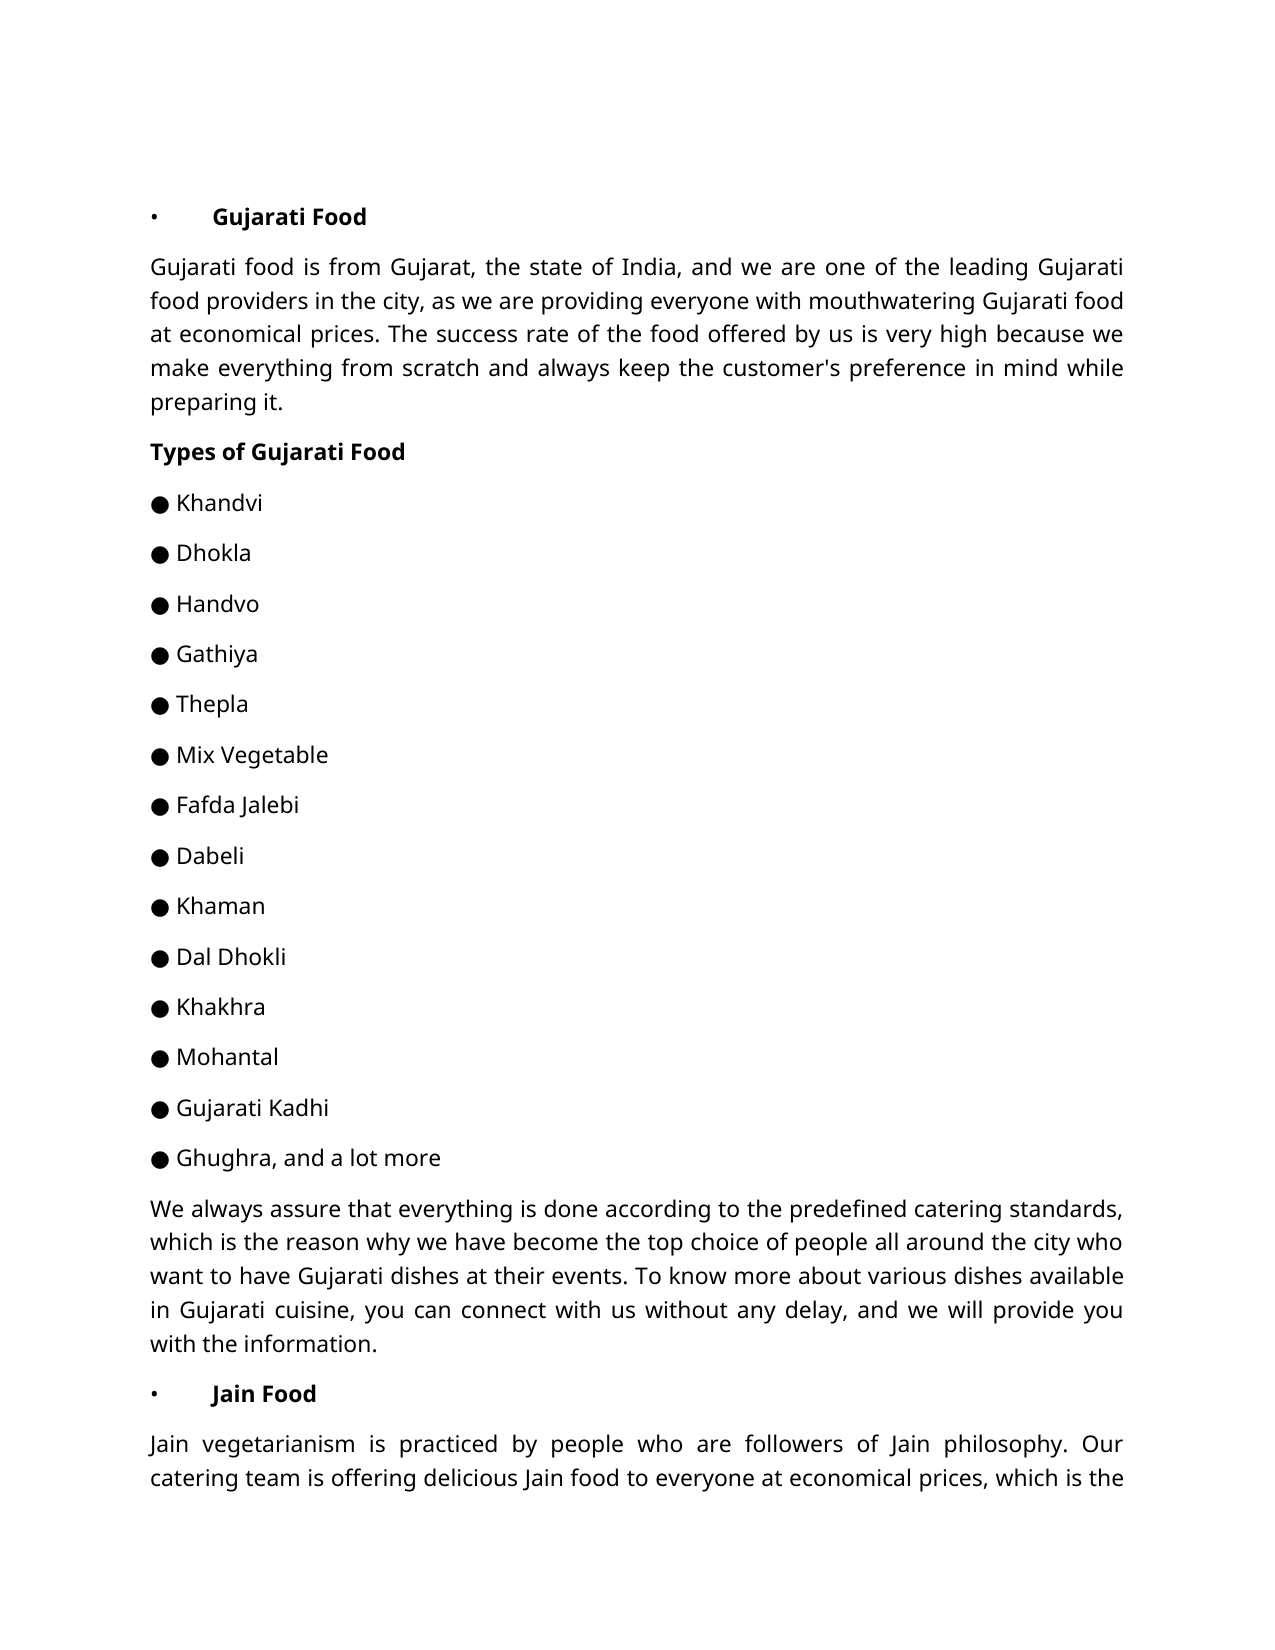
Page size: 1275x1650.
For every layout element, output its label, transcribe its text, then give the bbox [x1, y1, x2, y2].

text ● Mix Vegetable [150, 739, 1125, 770]
text ● Khandvi [150, 487, 1125, 518]
text ● Handvo [150, 587, 1125, 619]
text ● Dabeli [150, 839, 1125, 871]
text ● Ghughra, and a lot more [150, 1142, 1125, 1173]
text ● Thepla [150, 688, 1125, 719]
text ● Fafda Jalebi [150, 789, 1125, 820]
text • Jain Food [150, 1378, 1125, 1409]
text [150, 1428, 1125, 1493]
text ● Khakhra [150, 991, 1125, 1022]
text ● Dhokla [150, 537, 1125, 568]
text ● Gathiya [150, 638, 1125, 669]
text ● Dal Dhokli [150, 940, 1125, 972]
text Gujarati food is from Gujarat, the state of India, and we are one of the leading Gujarati food providers in the city, as we are providing everyone with mouthwatering Gujarati food at economical prices. The success rate of the food offered by us is very high because we make everything from scratch and always keep the customer's preference in mind while preparing it. [150, 251, 1125, 417]
text ● Mohantal [150, 1041, 1125, 1072]
text • Gujarati Food [150, 200, 1125, 232]
text ● Khaman [150, 890, 1125, 921]
text ● Gujarati Kadhi [150, 1092, 1125, 1123]
text Types of Gujarati Food [150, 436, 1125, 467]
text We always assure that everything is done according to the predefined catering standards, which is the reason why we have become the top choice of people all around the city who want to have Gujarati dishes at their events. To know more about various dishes available in Gujarati cuisine, you can connect with us without any delay, and we will provide you with the information. [150, 1192, 1125, 1359]
